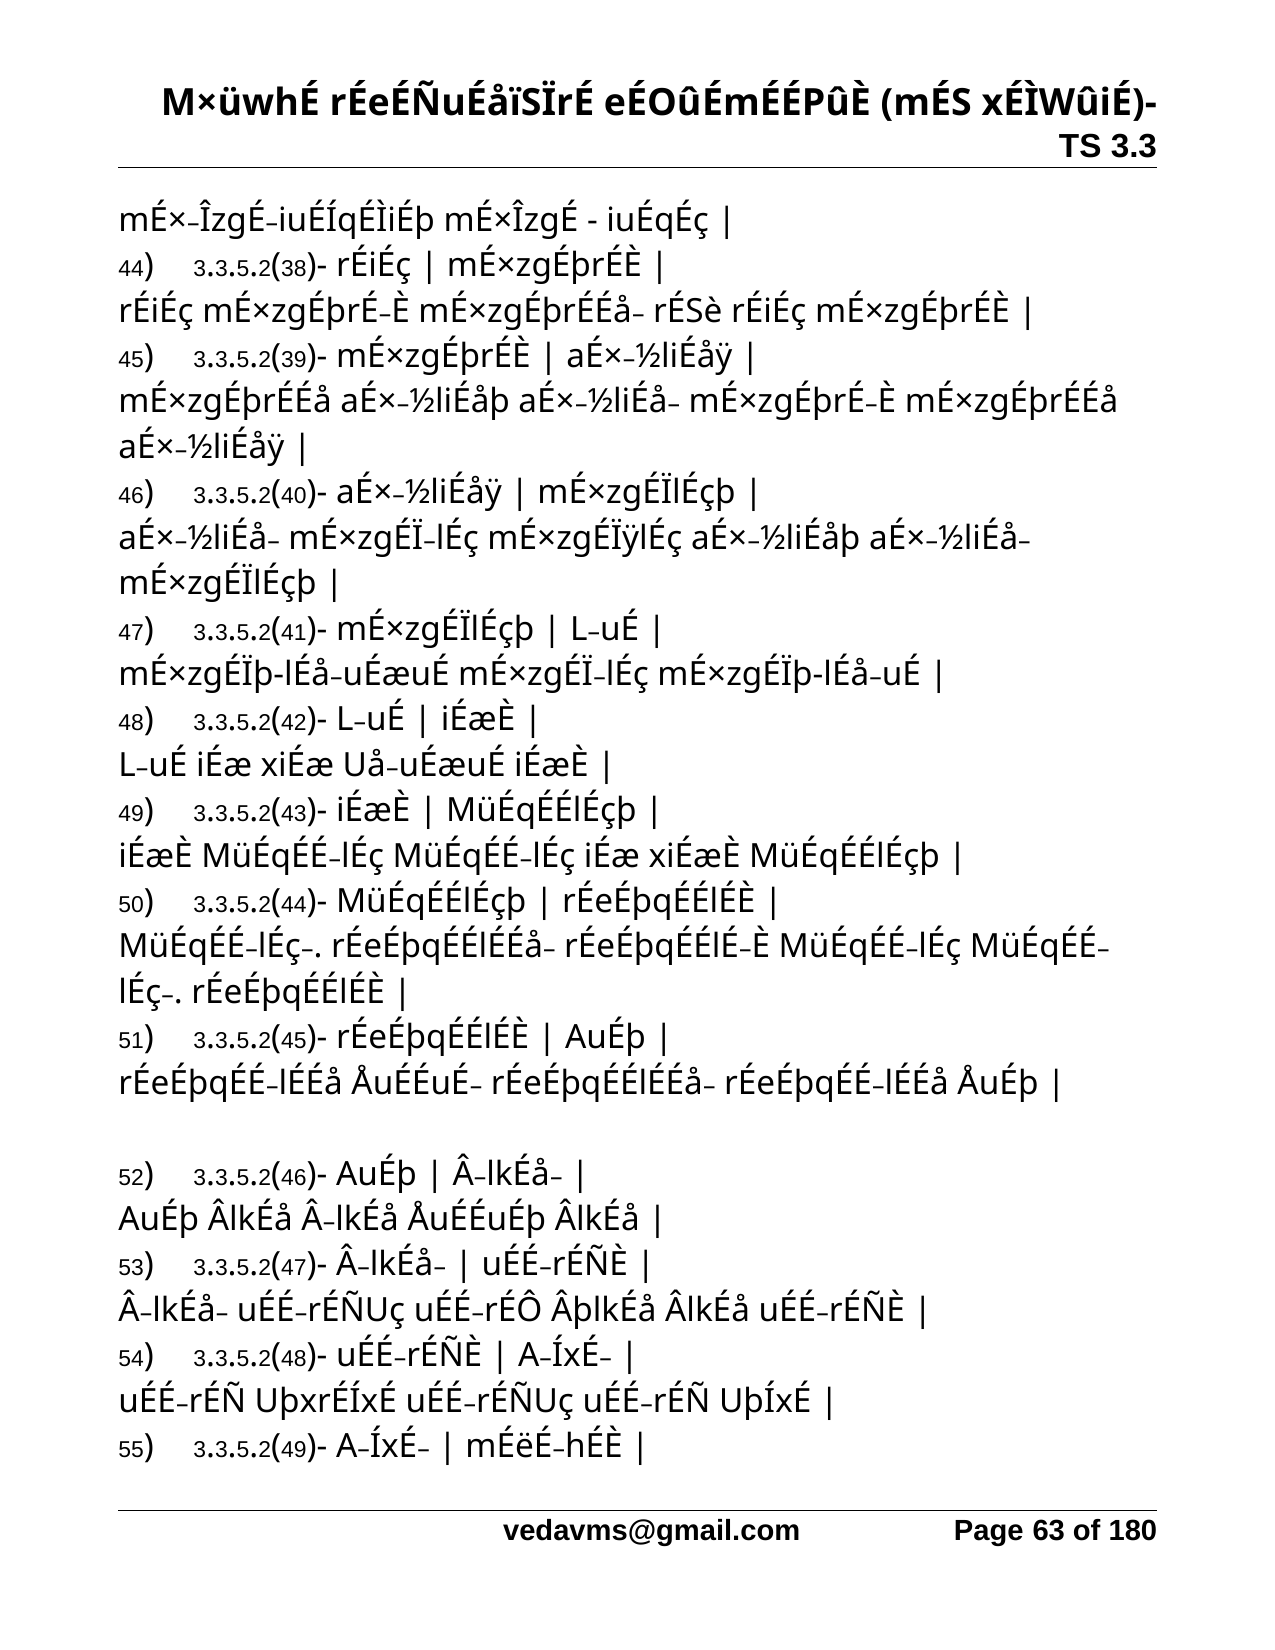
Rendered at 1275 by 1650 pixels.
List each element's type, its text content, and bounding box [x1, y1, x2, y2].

text 55) 3.3.5.2(49)- A–ÍxÉ– | mÉëÉ–hÉÈ | [118, 1422, 1157, 1467]
text iÉæÈ MüÉqÉÉ–lÉç MüÉqÉÉ–lÉç iÉæ xiÉæÈ MüÉqÉÉlÉçþ | [118, 831, 1157, 877]
text 49) 3.3.5.2(43)- iÉæÈ | MüÉqÉÉlÉçþ | [118, 786, 1157, 831]
text uÉÉ–rÉÑ UþxrÉÍxÉ uÉÉ–rÉÑUç uÉÉ–rÉÑ UþÍxÉ | [118, 1376, 1157, 1422]
text 48) 3.3.5.2(42)- L–uÉ | iÉæÈ | [118, 695, 1157, 741]
text 45) 3.3.5.2(39)- mÉ×zgÉþrÉÈ | aÉ×–½liÉåÿ | [118, 332, 1157, 377]
text 50) 3.3.5.2(44)- MüÉqÉÉlÉçþ | rÉeÉþqÉÉlÉÈ | [118, 877, 1157, 922]
text 44) 3.3.5.2(38)- rÉiÉç | mÉ×zgÉþrÉÈ | [118, 241, 1157, 286]
text 54) 3.3.5.2(48)- uÉÉ–rÉÑÈ | A–ÍxÉ– | [118, 1331, 1157, 1376]
text mÉ×zgÉÏþ-lÉå–uÉæuÉ mÉ×zgÉÏ–lÉç mÉ×zgÉÏþ-lÉå–uÉ | [118, 650, 1157, 695]
text mÉ×zgÉþrÉÉå aÉ×–½liÉåþ aÉ×–½liÉå– mÉ×zgÉþrÉ–È mÉ×zgÉþrÉÉå aÉ×–½liÉåÿ | [118, 377, 1157, 468]
text 47) 3.3.5.2(41)- mÉ×zgÉÏlÉçþ | L–uÉ | [118, 604, 1157, 650]
text AuÉþ ÂlkÉå Â–lkÉå ÅuÉÉuÉþ ÂlkÉå | [118, 1195, 1157, 1240]
text rÉiÉç mÉ×zgÉþrÉ–È mÉ×zgÉþrÉÉå– rÉSè rÉiÉç mÉ×zgÉþrÉÈ | [118, 286, 1157, 332]
text 46) 3.3.5.2(40)- aÉ×–½liÉåÿ | mÉ×zgÉÏlÉçþ | [118, 468, 1157, 513]
text aÉ×–½liÉå– mÉ×zgÉÏ–lÉç mÉ×zgÉÏÿlÉç aÉ×–½liÉåþ aÉ×–½liÉå– mÉ×zgÉÏlÉçþ | [118, 513, 1157, 604]
text L–uÉ iÉæ xiÉæ Uå–uÉæuÉ iÉæÈ | [118, 741, 1157, 786]
text rÉeÉþqÉÉ–lÉÉå ÅuÉÉuÉ– rÉeÉþqÉÉlÉÉå– rÉeÉþqÉÉ–lÉÉå ÅuÉþ | [118, 1058, 1157, 1104]
text 53) 3.3.5.2(47)- Â–lkÉå– | uÉÉ–rÉÑÈ | [118, 1240, 1157, 1286]
text mÉ×–ÎzgÉ–iuÉÍqÉÌiÉþ mÉ×ÎzgÉ - iuÉqÉç | [118, 196, 1157, 241]
text 51) 3.3.5.2(45)- rÉeÉþqÉÉlÉÈ | AuÉþ | [118, 1013, 1157, 1058]
text MüÉqÉÉ–lÉç–. rÉeÉþqÉÉlÉÉå– rÉeÉþqÉÉlÉ–È MüÉqÉÉ–lÉç MüÉqÉÉ–lÉç–. rÉeÉþqÉÉlÉÈ | [118, 922, 1157, 1013]
text Â–lkÉå– uÉÉ–rÉÑUç uÉÉ–rÉÔ ÂþlkÉå ÂlkÉå uÉÉ–rÉÑÈ | [118, 1286, 1157, 1331]
text 52) 3.3.5.2(46)- AuÉþ | Â–lkÉå– | [118, 1149, 1157, 1195]
